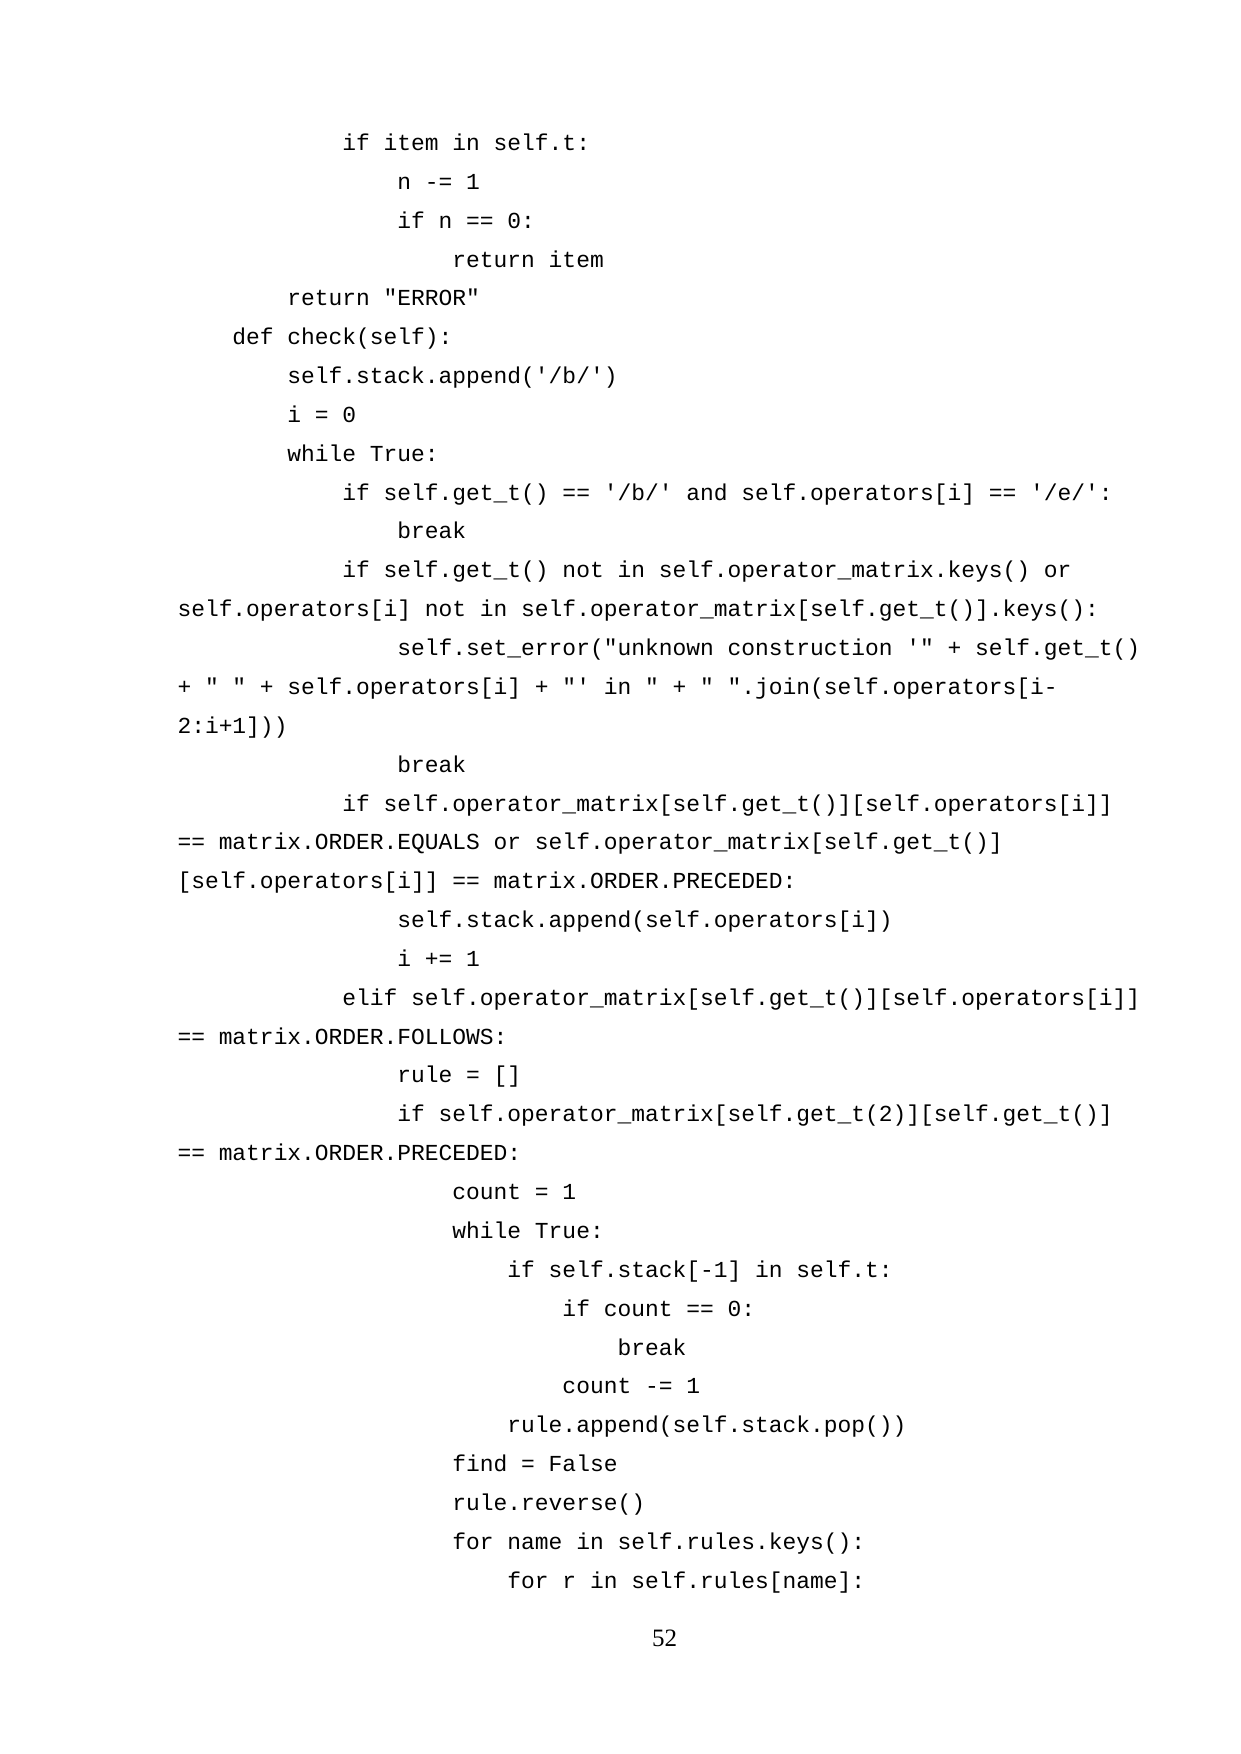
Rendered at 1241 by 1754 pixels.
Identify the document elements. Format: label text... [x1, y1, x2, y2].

text count -= 1 [177, 1375, 1152, 1401]
text break [177, 753, 1152, 779]
text elif self.operator_matrix[self.get_t()][self.operators[i]] == matrix.ORDER.FOLLOWS: [177, 986, 1152, 1051]
text rule = [] [177, 1064, 1152, 1090]
text self.stack.append(self.operators[i]) [177, 908, 1152, 934]
text rule.append(self.stack.pop()) [177, 1413, 1152, 1439]
text self.set_error("unknown construction '" + self.get_t() + " " + self.operators[i] + "' in " + " ".join(self.operators[i-2:i+1])) [177, 636, 1152, 740]
text break [177, 1336, 1152, 1362]
text return item [177, 248, 1152, 274]
text break [177, 520, 1152, 546]
text count = 1 [177, 1180, 1152, 1206]
text if count == 0: [177, 1297, 1152, 1323]
text if self.stack[-1] in self.t: [177, 1258, 1152, 1284]
text i = 0 [177, 403, 1152, 429]
text if self.get_t() not in self.operator_matrix.keys() or self.operators[i] not in self.operator_matrix[self.get_t()].keys(): [177, 559, 1152, 623]
text self.stack.append('/b/') [177, 364, 1152, 390]
text for r in self.rules[name]: [177, 1569, 1152, 1595]
text if self.operator_matrix[self.get_t()][self.operators[i]] == matrix.ORDER.EQUALS or self.operator_matrix[self.get_t()][self.operators[i]] == matrix.ORDER.PRECEDED: [177, 792, 1152, 896]
text if item in self.t: [177, 131, 1152, 157]
text while True: [177, 1219, 1152, 1245]
text if self.get_t() == '/b/' and self.operators[i] == '/e/': [177, 481, 1152, 507]
text if self.operator_matrix[self.get_t(2)][self.get_t()] == matrix.ORDER.PRECEDED: [177, 1103, 1152, 1167]
text def check(self): [177, 326, 1152, 352]
text return "ERROR" [177, 287, 1152, 313]
text rule.reverse() [177, 1491, 1152, 1517]
text for name in self.rules.keys(): [177, 1530, 1152, 1556]
text n -= 1 [177, 170, 1152, 196]
text if n == 0: [177, 209, 1152, 235]
text find = False [177, 1452, 1152, 1478]
text while True: [177, 442, 1152, 468]
text i += 1 [177, 947, 1152, 973]
